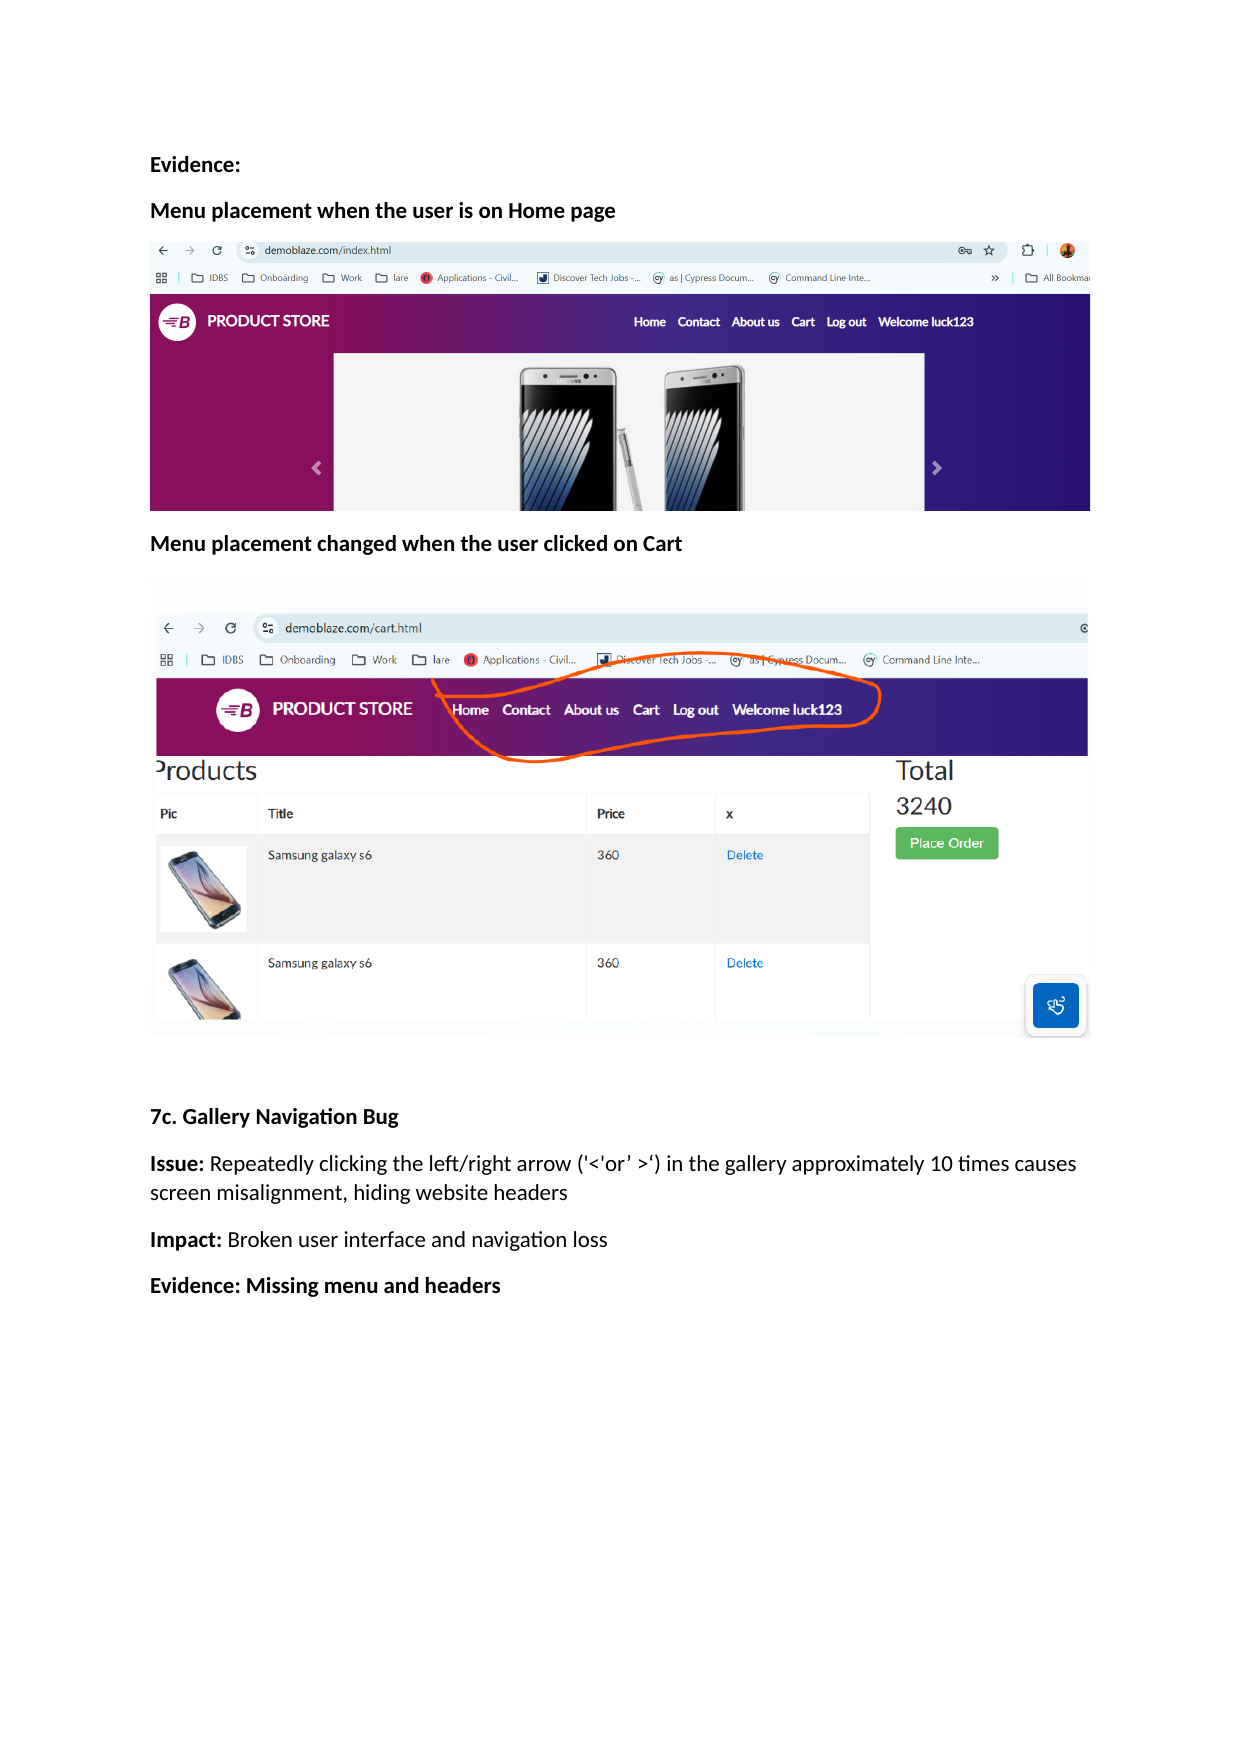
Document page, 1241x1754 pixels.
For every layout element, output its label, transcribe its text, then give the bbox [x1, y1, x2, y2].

text Evidence: Missing menu and headers [150, 1271, 1090, 1299]
picture [150, 242, 1091, 511]
text Menu placement changed when the user clicked on Cart [150, 529, 1090, 557]
text Menu placement when the user is on Home page [150, 196, 1090, 224]
picture [150, 575, 1091, 1038]
text Issue: Repeatedly clicking the left/right arrow ('<'or’ >‘) in the gallery approximately 10 times causes screen misalignment, hiding website headers [150, 1149, 1090, 1206]
text Impact: Broken user interface and navigation loss [150, 1225, 1090, 1253]
text Evidence: [150, 150, 1090, 178]
text 7c. Gallery Navigation Bug [150, 1102, 1090, 1130]
